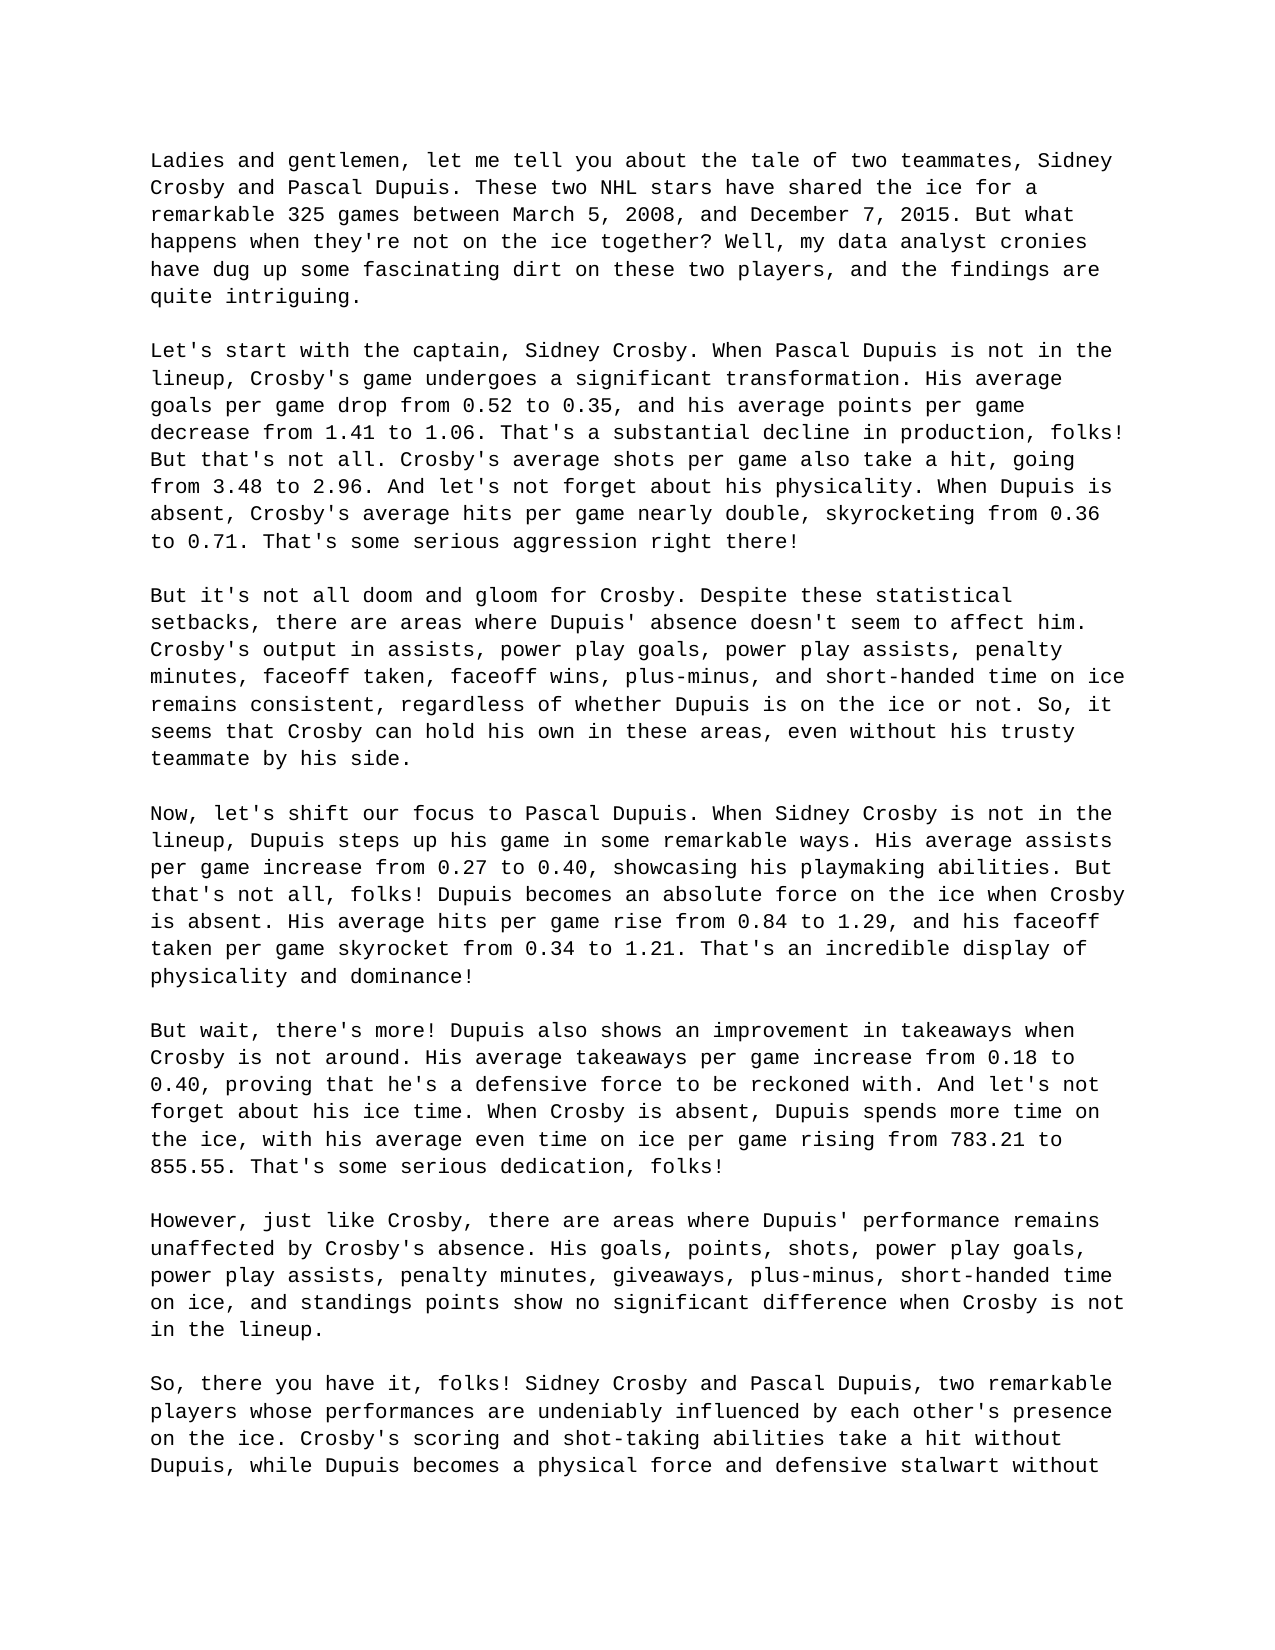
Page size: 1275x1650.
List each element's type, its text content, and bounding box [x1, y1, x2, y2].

text But it's not all doom and gloom for Crosby. Despite these statistical setbacks, there are areas where Dupuis' absence doesn't seem to affect him. Crosby's output in assists, power play goals, power play assists, penalty minutes, faceoff taken, faceoff wins, plus-minus, and short-handed time on ice remains consistent, regardless of whether Dupuis is on the ice or not. So, it seems that Crosby can hold his own in these areas, even without his trusty teammate by his side. [150, 690, 1125, 772]
text Now, let's shift our focus to Pascal Dupuis. When Sidney Crosby is not in the lineup, Dupuis steps up his game in some remarkable ways. His average assists per game increase from 0.27 to 0.40, showcasing his playmaking abilities. But that's not all, folks! Dupuis becomes an absolute force on the ice when Crosby is absent. His average hits per game rise from 0.84 to 1.29, and his faceoff taken per game skyrocket from 0.34 to 1.21. That's an incredible display of physicality and dominance! [150, 908, 1125, 989]
text But wait, there's more! Dupuis also shows an improvement in takeaways when Crosby is not around. His average takeaways per game increase from 0.18 to 0.40, proving that he's a defensive force to be reckoned with. And let's not forget about his ice time. When Crosby is absent, Dupuis spends more time on the ice, with his average even time on ice per game rising from 783.21 to 855.55. That's some serious dedication, folks! [150, 1020, 1125, 1179]
text However, just like Crosby, there are areas where Dupuis' performance remains unaffected by Crosby's absence. His goals, points, shots, power play goals, power play assists, penalty minutes, giveaways, plus-minus, short-handed time on ice, and standings points show no significant difference when Crosby is not in the lineup. [150, 1316, 1125, 1343]
text Ladies and gentlemen, let me tell you about the tale of two teammates, Sidney Crosby and Pascal Dupuis. These two NHL stars have shared the ice for a remarkable 325 games between March 5, 2008, and December 7, 2015. But what happens when they're not on the ice together? Well, my data analyst cronies have dug up some fascinating dirt on these two players, and the findings are quite intriguing. [150, 150, 1125, 309]
text But it's not all doom and gloom for Crosby. Despite these statistical setbacks, there are areas where Dupuis' absence doesn't seem to affect him. Crosby's output in assists, power play goals, power play assists, penalty minutes, faceoff taken, faceoff wins, plus-minus, and short-handed time on ice remains consistent, regardless of whether Dupuis is on the ice or not. So, it seems that Crosby can hold his own in these areas, even without his trusty teammate by his side. [150, 585, 1125, 667]
text However, just like Crosby, there are areas where Dupuis' performance remains unaffected by Crosby's absence. His goals, points, shots, power play goals, power play assists, penalty minutes, giveaways, plus-minus, short-handed time on ice, and standings points show no significant difference when Crosby is not in the lineup. [150, 1210, 1125, 1292]
text Let's start with the captain, Sidney Crosby. When Pascal Dupuis is not in the lineup, Crosby's game undergoes a significant transformation. His average goals per game drop from 0.52 to 0.35, and his average points per game decrease from 1.41 to 1.06. That's a substantial decline in production, folks! But that's not all. Crosby's average shots per game also take a hit, going from 3.48 to 2.96. And let's not forget about his physicality. When Dupuis is absent, Crosby's average hits per game nearly double, skyrocketing from 0.36 to 0.71. That's some serious aggression right there! [150, 340, 1125, 422]
text Let's start with the captain, Sidney Crosby. When Pascal Dupuis is not in the lineup, Crosby's game undergoes a significant transformation. His average goals per game drop from 0.52 to 0.35, and his average points per game decrease from 1.41 to 1.06. That's a substantial decline in production, folks! But that's not all. Crosby's average shots per game also take a hit, going from 3.48 to 2.96. And let's not forget about his physicality. When Dupuis is absent, Crosby's average hits per game nearly double, skyrocketing from 0.36 to 0.71. That's some serious aggression right there! [150, 446, 1125, 554]
text Now, let's shift our focus to Pascal Dupuis. When Sidney Crosby is not in the lineup, Dupuis steps up his game in some remarkable ways. His average assists per game increase from 0.27 to 0.40, showcasing his playmaking abilities. But that's not all, folks! Dupuis becomes an absolute force on the ice when Crosby is absent. His average hits per game rise from 0.84 to 1.29, and his faceoff taken per game skyrocket from 0.34 to 1.21. That's an incredible display of physicality and dominance! [150, 802, 1125, 884]
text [150, 1373, 1125, 1479]
